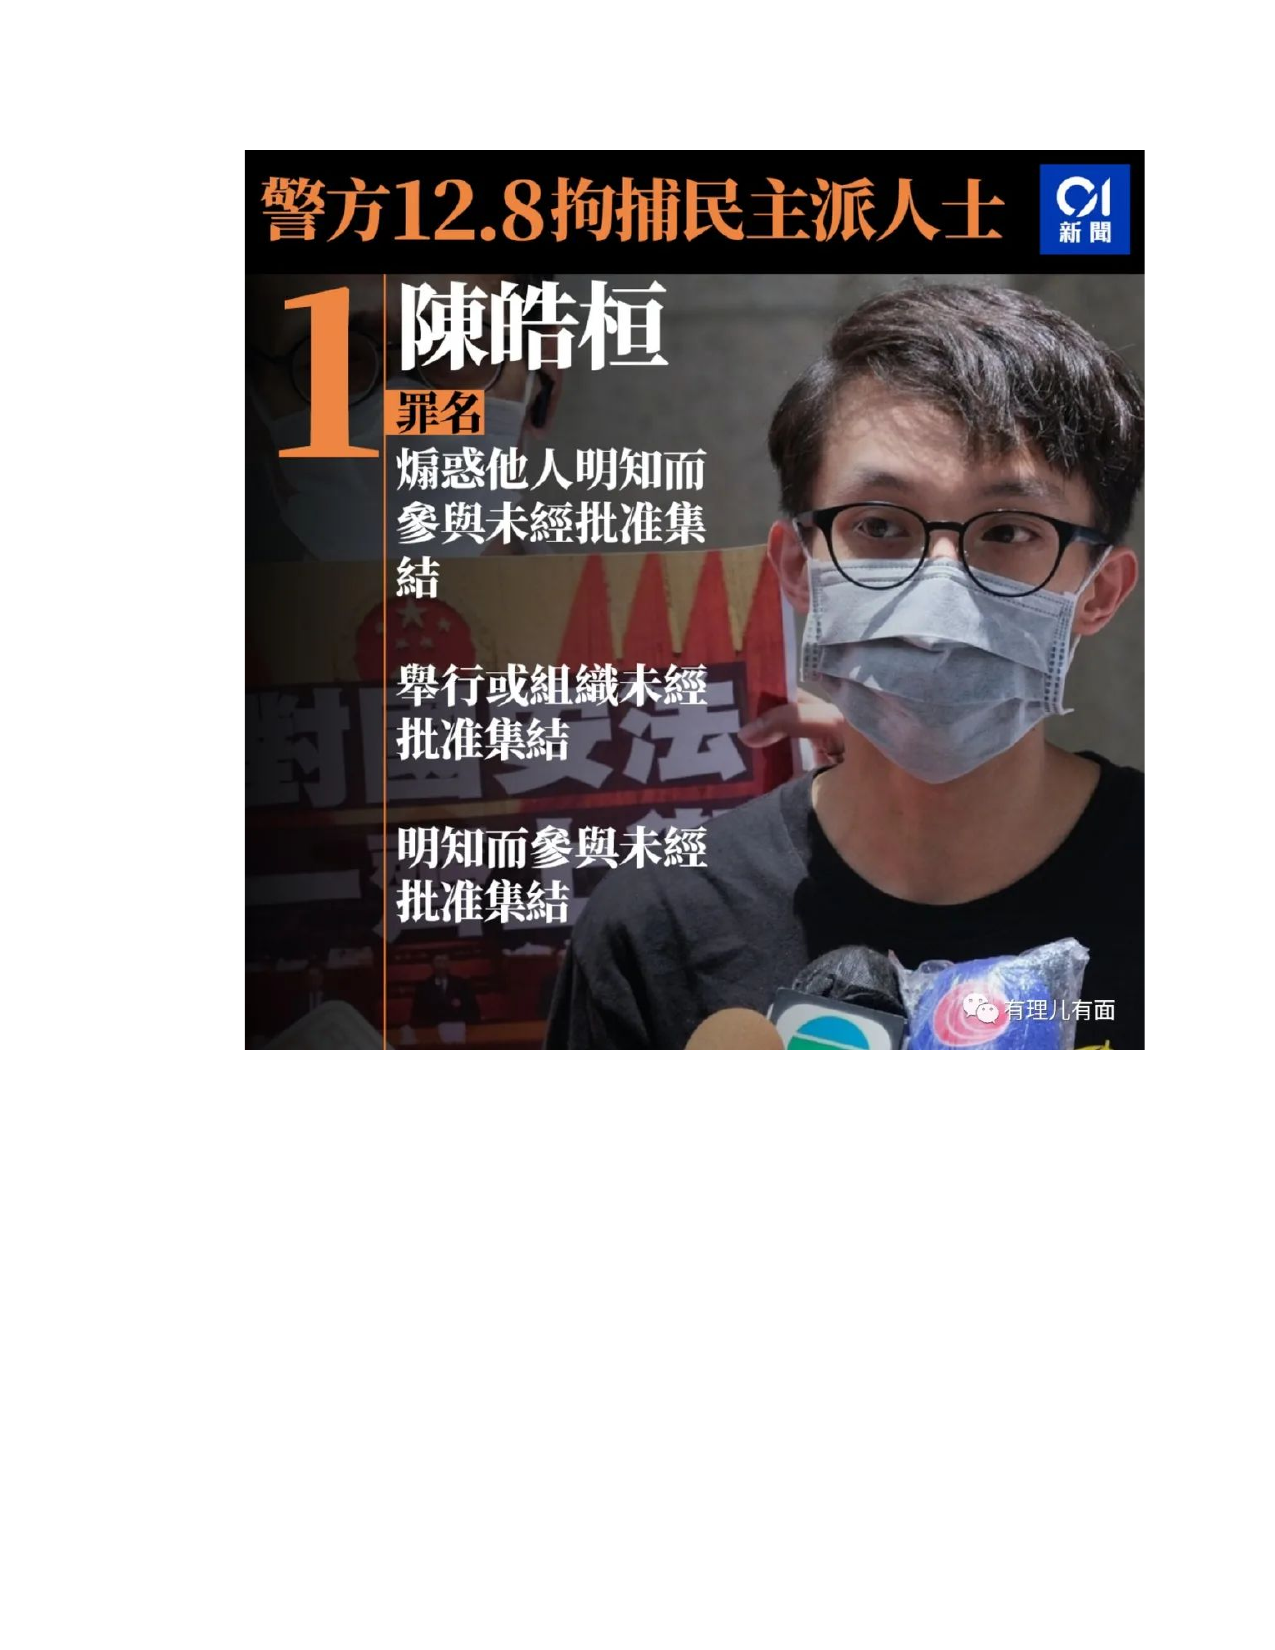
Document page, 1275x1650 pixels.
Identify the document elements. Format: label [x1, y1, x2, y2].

picture [244, 150, 1145, 1050]
